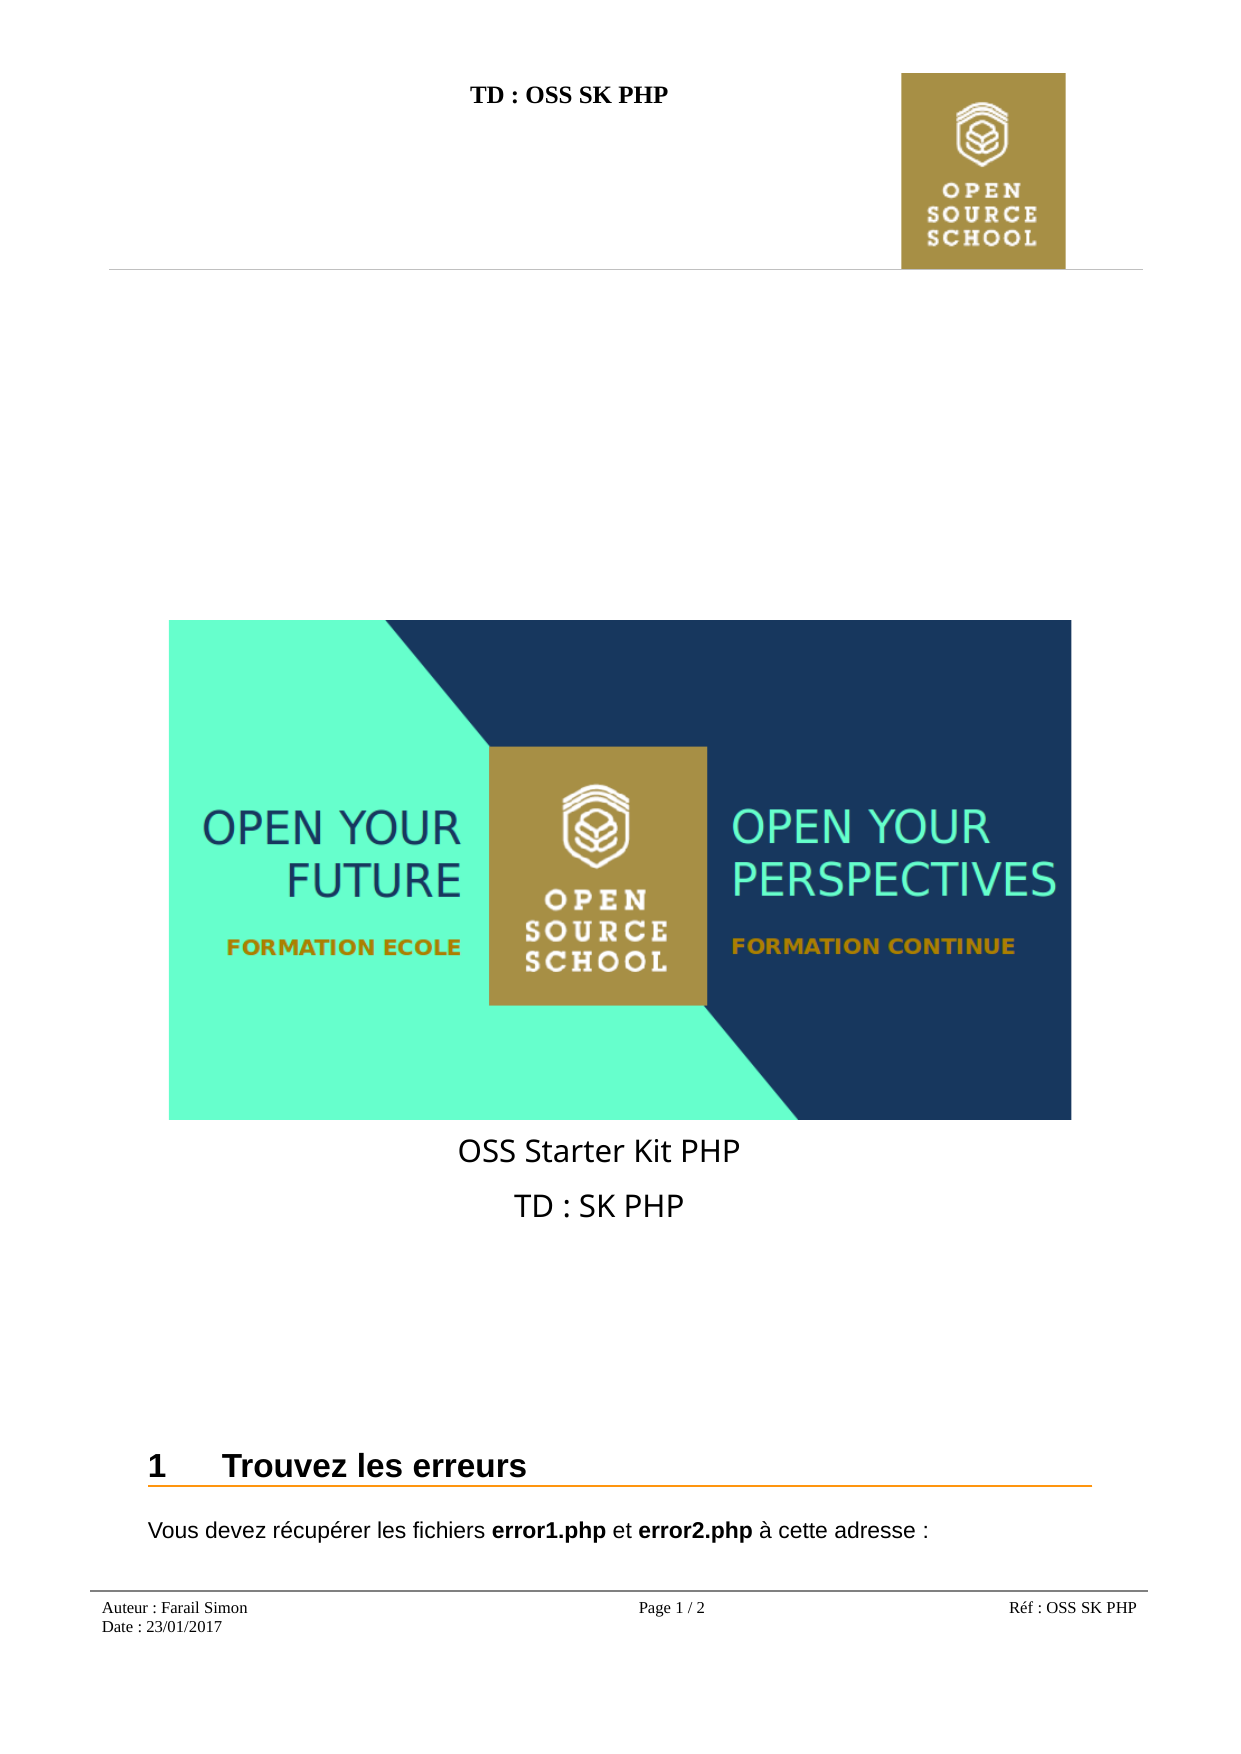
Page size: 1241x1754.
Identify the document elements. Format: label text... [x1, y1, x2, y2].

picture [168, 620, 1072, 1120]
text TD : SK PHP [148, 1184, 1051, 1227]
subtitle Trouvez les erreurs [148, 1446, 1092, 1485]
picture [901, 73, 1066, 269]
text Vous devez récupérer les fichiers error1.php et error2.php à cette adresse : [148, 1517, 1092, 1543]
